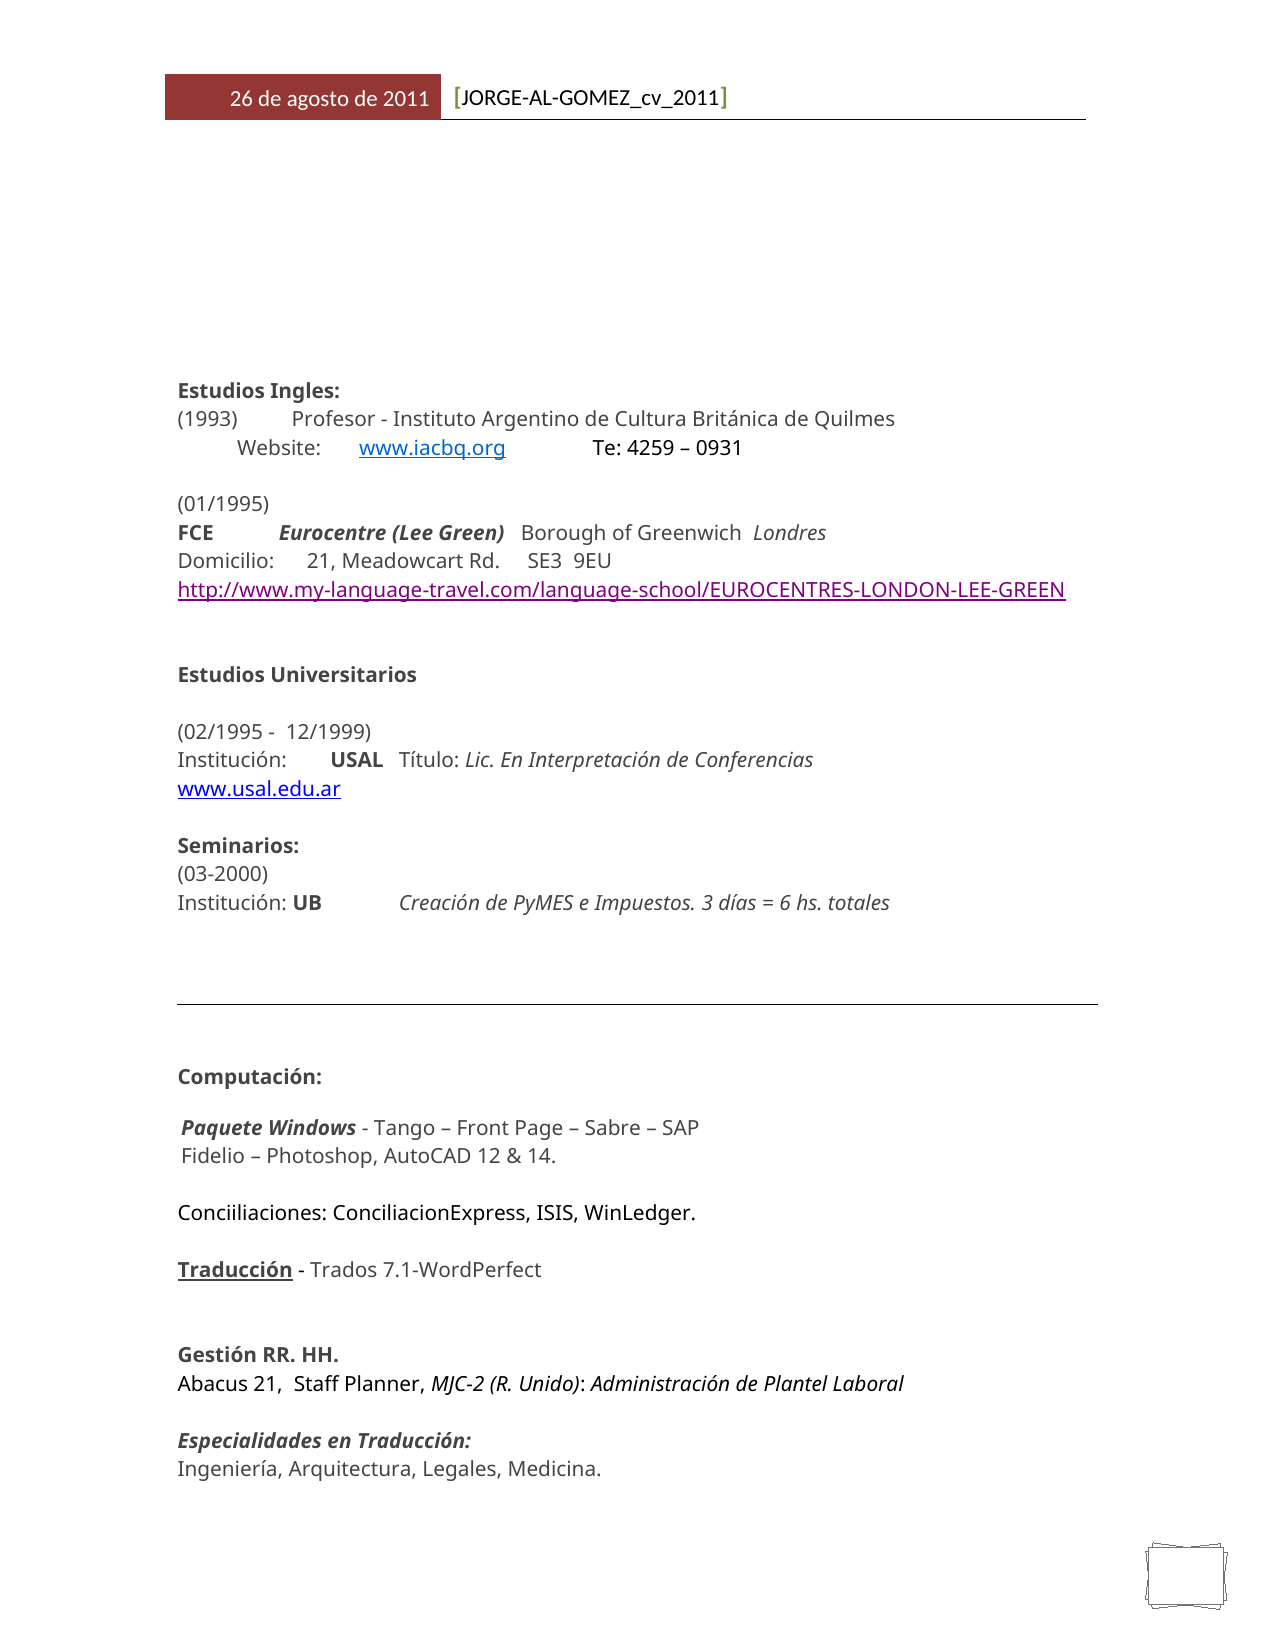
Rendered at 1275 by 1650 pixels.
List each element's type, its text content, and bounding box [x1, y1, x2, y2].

text Paquete Windows - Tango – Front Page – Sabre – SAP [177, 1113, 1098, 1142]
text (1993) Profesor - Instituto Argentino de Cultura Británica de Quilmes [177, 404, 1098, 433]
text Estudios Universitarios [177, 660, 1098, 689]
text Institución: USAL Título: Lic. En Interpretación de Conferencias [177, 746, 1098, 774]
text Computación: [177, 1062, 1098, 1090]
text Fidelio – Photoshop, AutoCAD 12 & 14. [177, 1142, 1098, 1170]
text Abacus 21, Staff Planner, MJC-2 (R. Unido): Administración de Plantel Laboral [177, 1369, 1098, 1397]
text Conciiliaciones: ConciliacionExpress, ISIS, WinLedger. [177, 1198, 1098, 1227]
text Estudios Ingles: [177, 376, 1098, 404]
text Especialidades en Traducción: [177, 1426, 1098, 1454]
text (01/1995) [177, 489, 1098, 518]
text Domicilio: 21, Meadowcart Rd. SE3 9EU [177, 546, 1098, 575]
text Institución: UB Creación de PyMES e Impuestos. 3 días = 6 hs. totales [177, 888, 1098, 916]
text www.usal.edu.ar [177, 774, 1098, 802]
text http://www.my-language-travel.com/language-school/EUROCENTRES-LONDON-LEE-GREEN [177, 575, 1098, 603]
text Seminarios: [177, 831, 1098, 859]
text (02/1995 - 12/1999) [177, 717, 1098, 746]
text Ingeniería, Arquitectura, Legales, Medicina. [177, 1454, 1098, 1483]
text (03-2000) [177, 859, 1098, 888]
text FCE Eurocentre (Lee Green) Borough of Greenwich Londres [177, 518, 1098, 546]
text Website: www.iacbq.org Te: 4259 – 0931 [177, 433, 1098, 461]
text Traducción - Trados 7.1-WordPerfect [177, 1255, 1098, 1284]
text Gestión RR. HH. [177, 1341, 1098, 1369]
